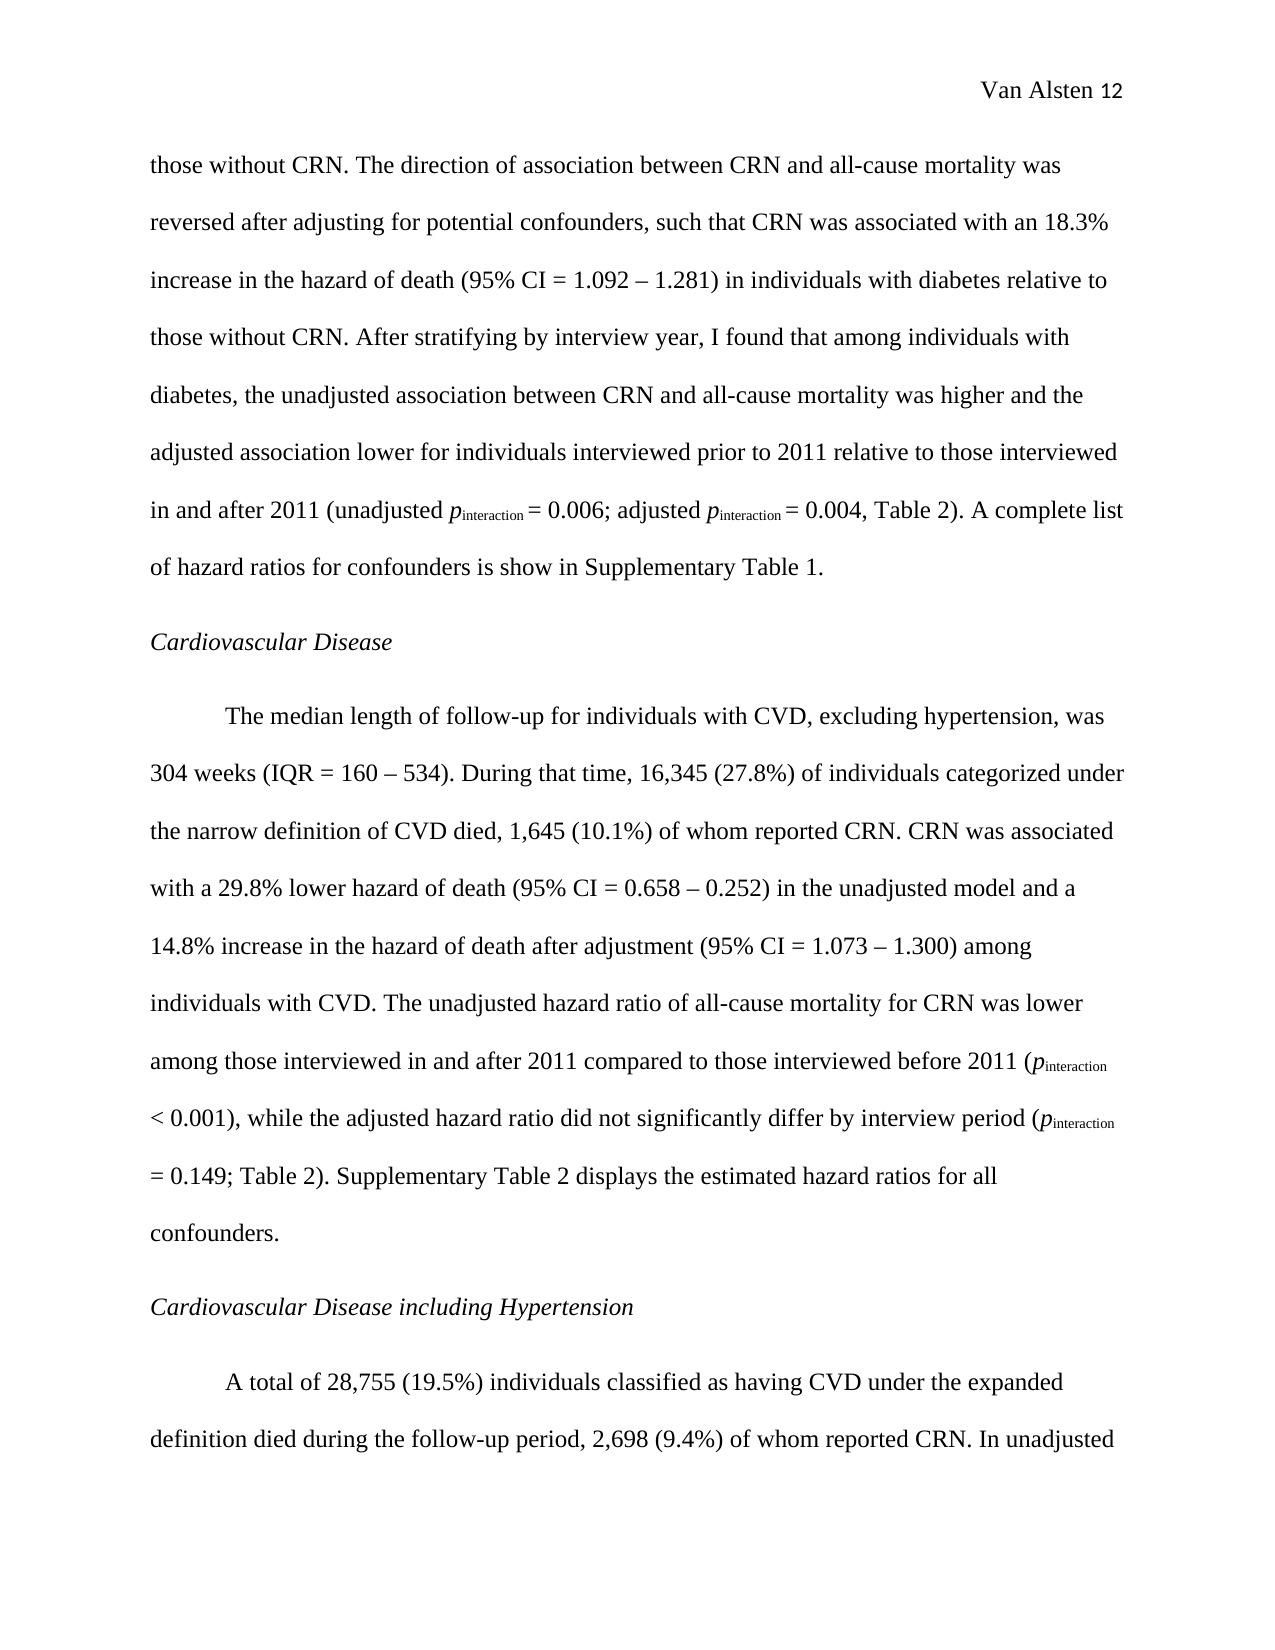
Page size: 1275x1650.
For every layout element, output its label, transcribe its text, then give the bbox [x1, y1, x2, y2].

text Cardiovascular Disease [150, 627, 1125, 655]
text The median length of follow-up for individuals with CVD, excluding hypertension, was 304 weeks (IQR = 160 – 534). During that time, 16,345 (27.8%) of individuals categorized under the narrow definition of CVD died, 1,645 (10.1%) of whom reported CRN. CRN was associated with a 29.8% lower hazard of death (95% CI = 0.658 – 0.252) in the unadjusted model and a 14.8% increase in the hazard of death after adjustment (95% CI = 1.073 – 1.300) among individuals with CVD. The unadjusted hazard ratio of all-cause mortality for CRN was lower among those interviewed in and after 2011 compared to those interviewed before 2011 (pinteraction < 0.001), while the adjusted hazard ratio did not significantly differ by interview period (pinteraction = 0.149; Table 2). Supplementary Table 2 displays the estimated hazard ratios for all confounders. [150, 701, 1125, 1247]
text Cardiovascular Disease including Hypertension [150, 1292, 1125, 1321]
